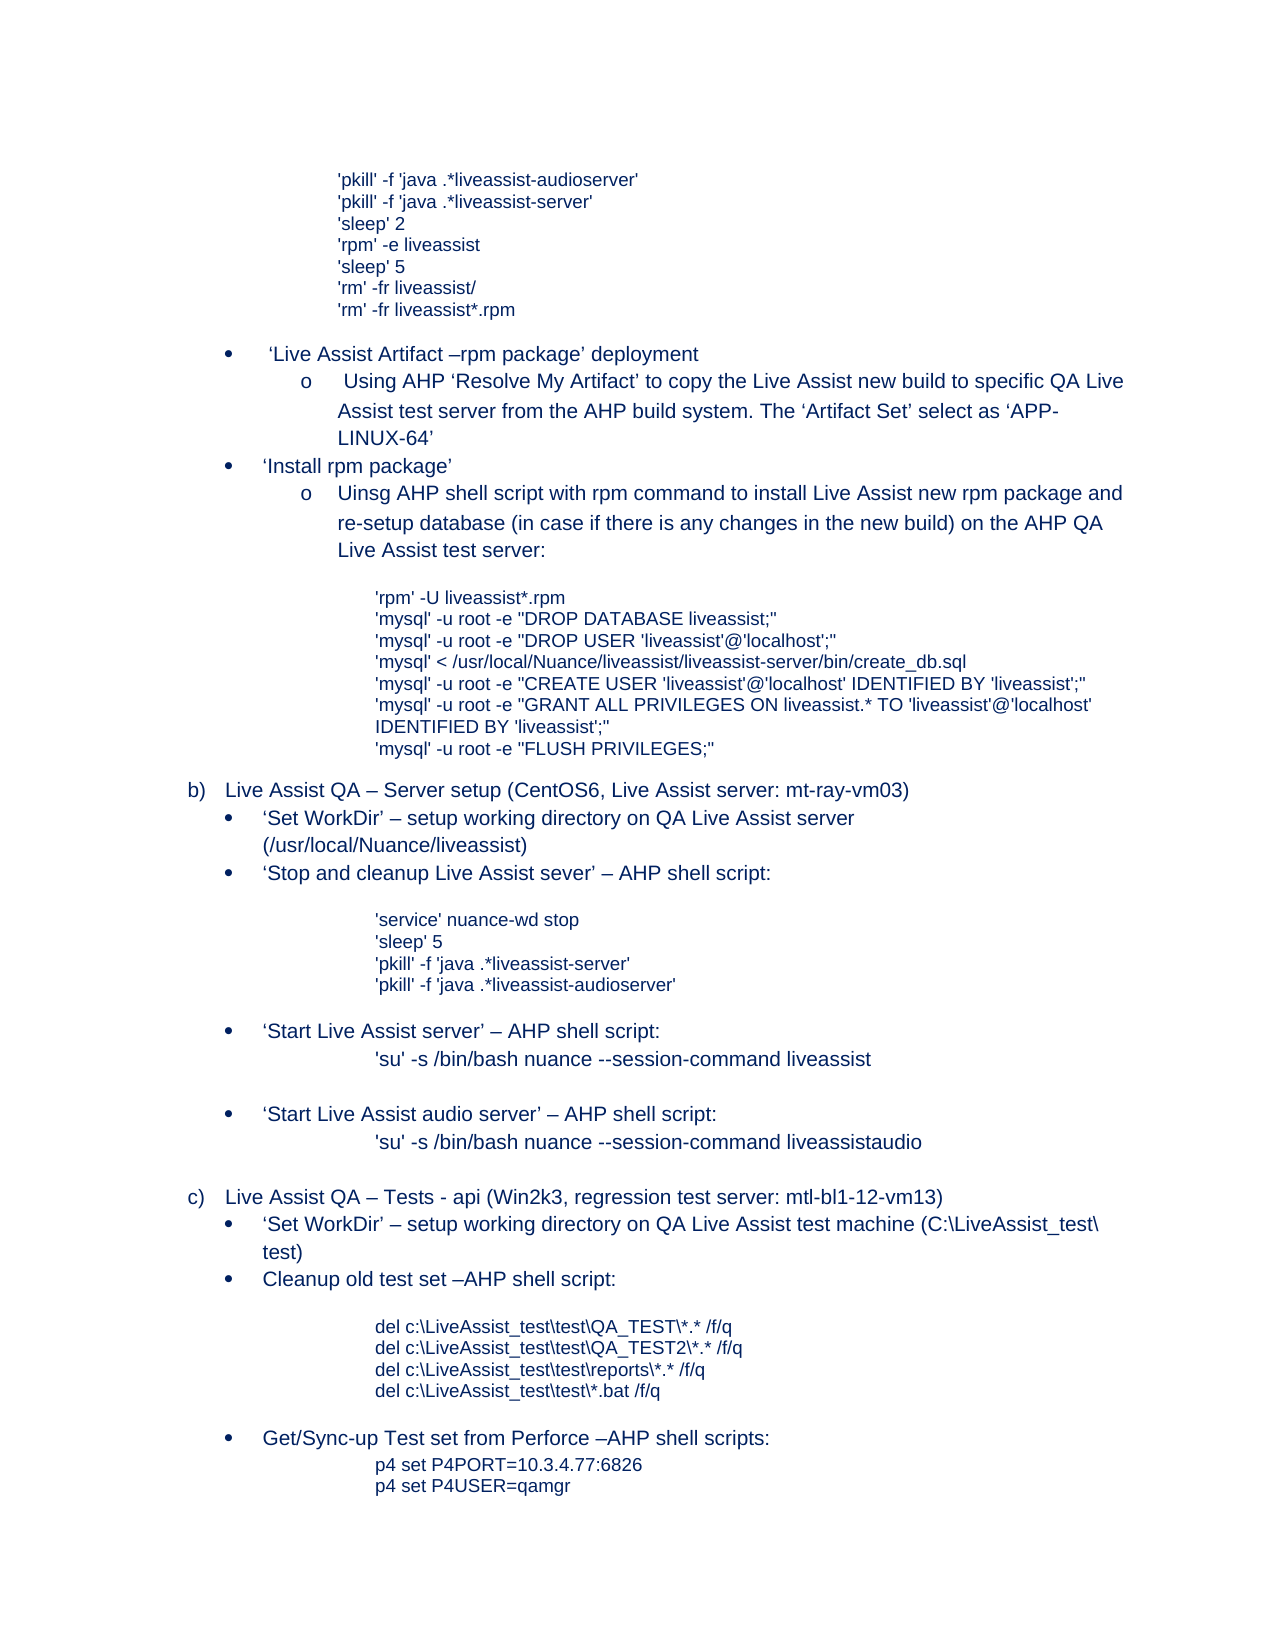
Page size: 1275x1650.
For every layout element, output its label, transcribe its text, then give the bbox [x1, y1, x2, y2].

list Using AHP ‘Resolve My Artifact’ to copy the Live Assist new build to specific QA Live Assist test server from the AHP build system. The ‘Artifact Set’ select as ‘APP-LINUX-64’ [300, 369, 1125, 450]
list Cleanup old test set –AHP shell script: [225, 1267, 1125, 1291]
list Live Assist QA – Server setup (CentOS6, Live Assist server: mt-ray-vm03) [187, 778, 1125, 802]
text del c:\LiveAssist_test\test\*.bat /f/q [375, 1380, 1125, 1402]
list p4 set P4USER=qamgr [375, 1475, 1125, 1497]
text del c:\LiveAssist_test\test\reports\*.* /f/q [375, 1359, 1125, 1380]
text 'pkill' -f 'java .*liveassist-server' [375, 952, 1125, 974]
list Uinsg AHP shell script with rpm command to install Live Assist new rpm package and re-setup database (in case if there is any changes in the new build) on the AHP QA Live Assist test server: [300, 481, 1125, 562]
text 'pkill' -f 'java .*liveassist-audioserver' [375, 974, 1125, 995]
list p4 set P4PORT=10.3.4.77:6826 [375, 1453, 1125, 1475]
list ‘Set WorkDir’ – setup working directory on QA Live Assist test machine (C:\LiveAssist_test\test) [225, 1212, 1125, 1264]
list ‘Live Assist Artifact –rpm package’ deployment [225, 342, 1125, 366]
text 'mysql' -u root -e "CREATE USER 'liveassist'@'localhost' IDENTIFIED BY 'liveassist';" [375, 673, 1125, 694]
text 'rpm' -e liveassist [337, 234, 1125, 255]
list ‘Install rpm package’ [225, 454, 1125, 478]
text 'mysql' -u root -e "DROP USER 'liveassist'@'localhost';" [375, 629, 1125, 651]
text 'rm' -fr liveassist/ [337, 277, 1125, 298]
list Get/Sync-up Test set from Perforce –AHP shell scripts: [225, 1426, 1125, 1450]
text 'rm' -fr liveassist*.rpm [337, 298, 1125, 320]
list ‘Set WorkDir’ – setup working directory on QA Live Assist server (/usr/local/Nuance/liveassist) [225, 806, 1125, 857]
list 'su' -s /bin/bash nuance --session-command liveassist [337, 1047, 1125, 1071]
text 'mysql' -u root -e "FLUSH PRIVILEGES;" [375, 737, 1125, 759]
text 'service' nuance-wd stop [375, 909, 1125, 931]
list ‘Stop and cleanup Live Assist sever’ – AHP shell script: [225, 861, 1125, 885]
text 'pkill' -f 'java .*liveassist-server' [337, 191, 1125, 212]
list ‘Start Live Assist server’ – AHP shell script: [225, 1019, 1125, 1043]
text del c:\LiveAssist_test\test\QA_TEST2\*.* /f/q [375, 1337, 1125, 1359]
text 'rpm' -U liveassist*.rpm [375, 586, 1125, 608]
text 'sleep' 5 [375, 931, 1125, 952]
text 'mysql' < /usr/local/Nuance/liveassist/liveassist-server/bin/create_db.sql [375, 651, 1125, 673]
text del c:\LiveAssist_test\test\QA_TEST\*.* /f/q [375, 1316, 1125, 1337]
text 'pkill' -f 'java .*liveassist-audioserver' [337, 169, 1125, 191]
text 'mysql' -u root -e "DROP DATABASE liveassist;" [375, 608, 1125, 629]
list ‘Start Live Assist audio server’ – AHP shell script: [225, 1102, 1125, 1126]
text 'sleep' 2 [337, 212, 1125, 234]
text 'sleep' 5 [337, 255, 1125, 277]
list 'su' -s /bin/bash nuance --session-command liveassistaudio [375, 1129, 1125, 1153]
list Live Assist QA – Tests - api (Win2k3, regression test server: mtl-bl1-12-vm13) [187, 1184, 1125, 1208]
text 'mysql' -u root -e "GRANT ALL PRIVILEGES ON liveassist.* TO 'liveassist'@'localhost' IDENTIFIED BY 'liveassist';" [375, 694, 1125, 737]
